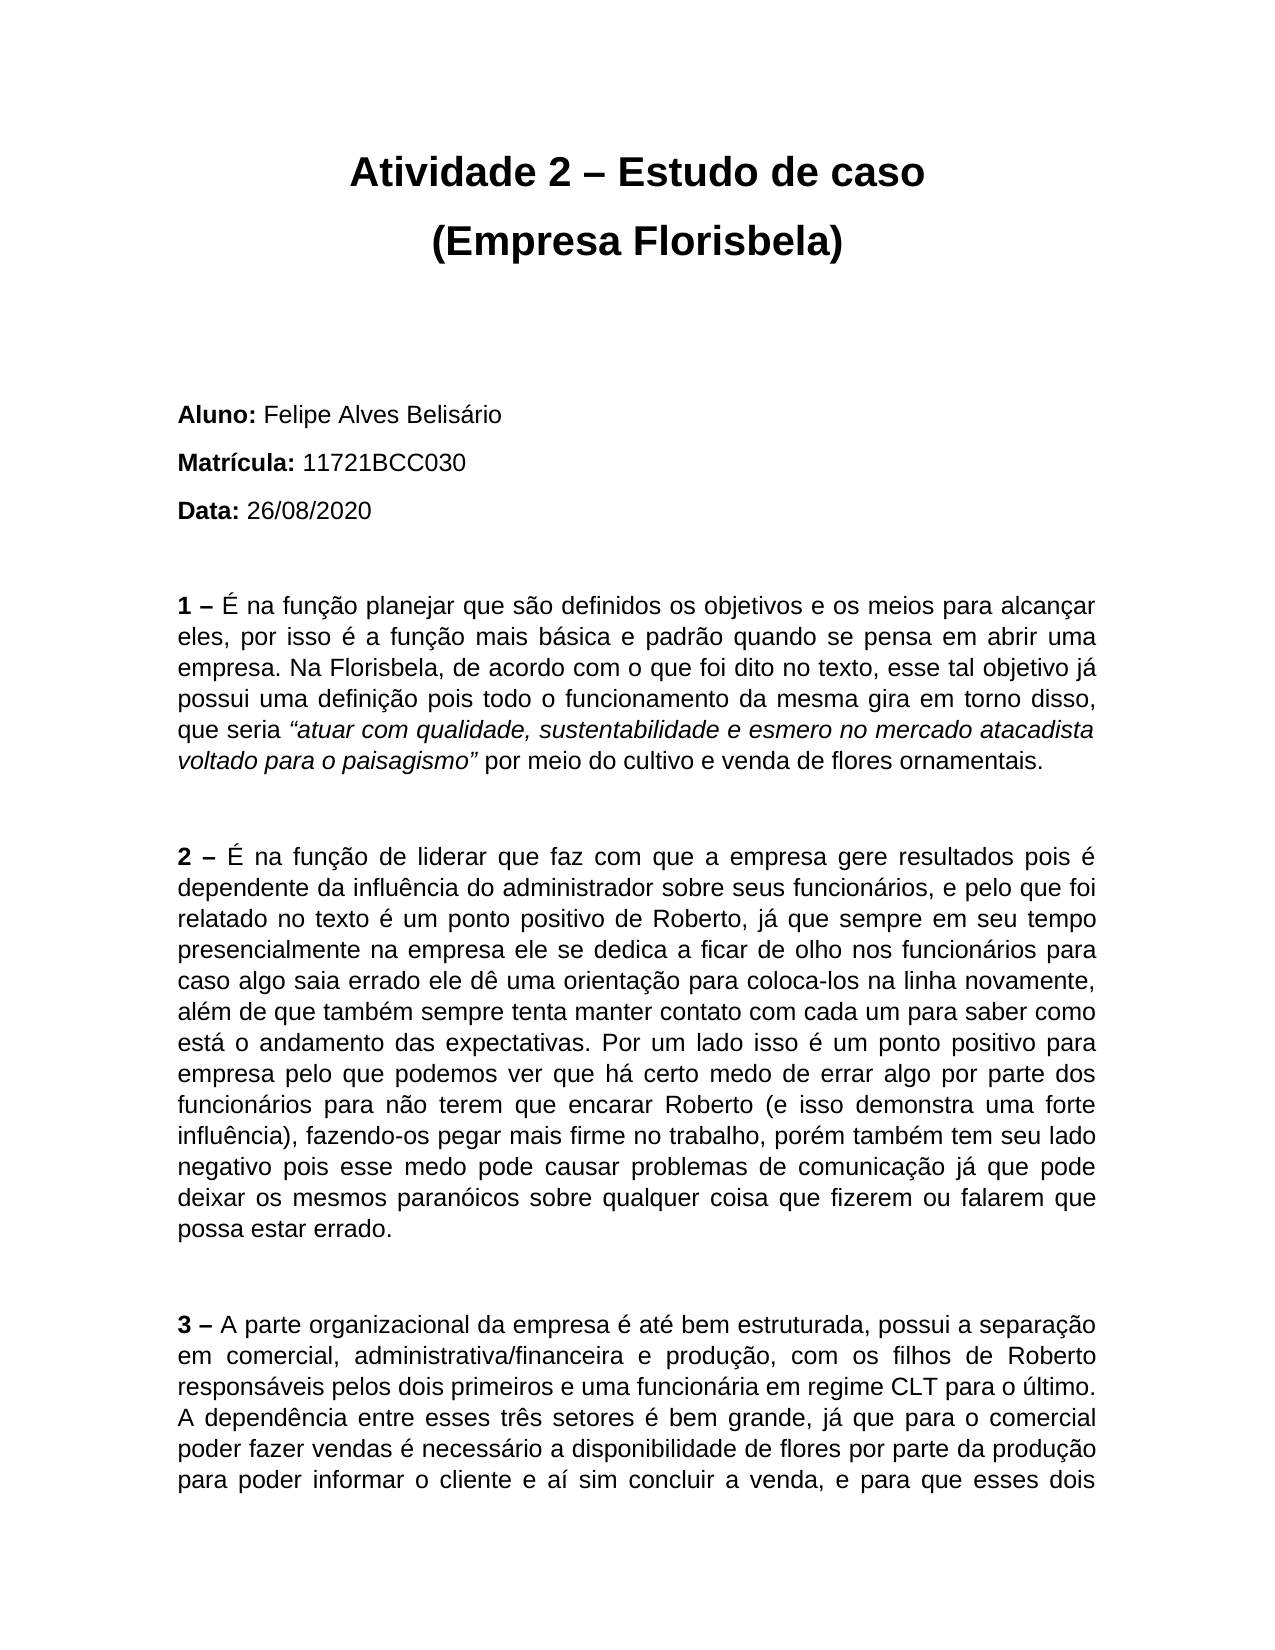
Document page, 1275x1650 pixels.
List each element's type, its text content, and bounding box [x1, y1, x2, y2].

text 1 – É na função planejar que são definidos os objetivos e os meios para alcançar eles, por isso é a função mais básica e padrão quando se pensa em abrir uma empresa. Na Florisbela, de acordo com o que foi dito no texto, esse tal objetivo já possui uma definição pois todo o funcionamento da mesma gira em torno disso, que seria “atuar com qualidade, sustentabilidade e esmero no mercado atacadista voltado para o paisagismo” por meio do cultivo e venda de flores ornamentais. [177, 591, 1098, 775]
text (Empresa Florisbela) [177, 216, 1098, 264]
text Atividade 2 – Estudo de caso [177, 148, 1098, 196]
text Aluno: Felipe Alves Belisário [177, 400, 1098, 429]
text Data: 26/08/2020 [177, 496, 1098, 524]
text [177, 1310, 1098, 1494]
text Matrícula: 11721BCC030 [177, 448, 1098, 477]
text 2 – É na função de liderar que faz com que a empresa gere resultados pois é dependente da influência do administrador sobre seus funcionários, e pelo que foi relatado no texto é um ponto positivo de Roberto, já que sempre em seu tempo presencialmente na empresa ele se dedica a ficar de olho nos funcionários para caso algo saia errado ele dê uma orientação para coloca-los na linha novamente, além de que também sempre tenta manter contato com cada um para saber como está o andamento das expectativas. Por um lado isso é um ponto positivo para empresa pelo que podemos ver que há certo medo de errar algo por parte dos funcionários para não terem que encarar Roberto (e isso demonstra uma forte influência), fazendo-os pegar mais firme no trabalho, porém também tem seu lado negativo pois esse medo pode causar problemas de comunicação já que pode deixar os mesmos paranóicos sobre qualquer coisa que fizerem ou falarem que possa estar errado. [177, 842, 1098, 1243]
